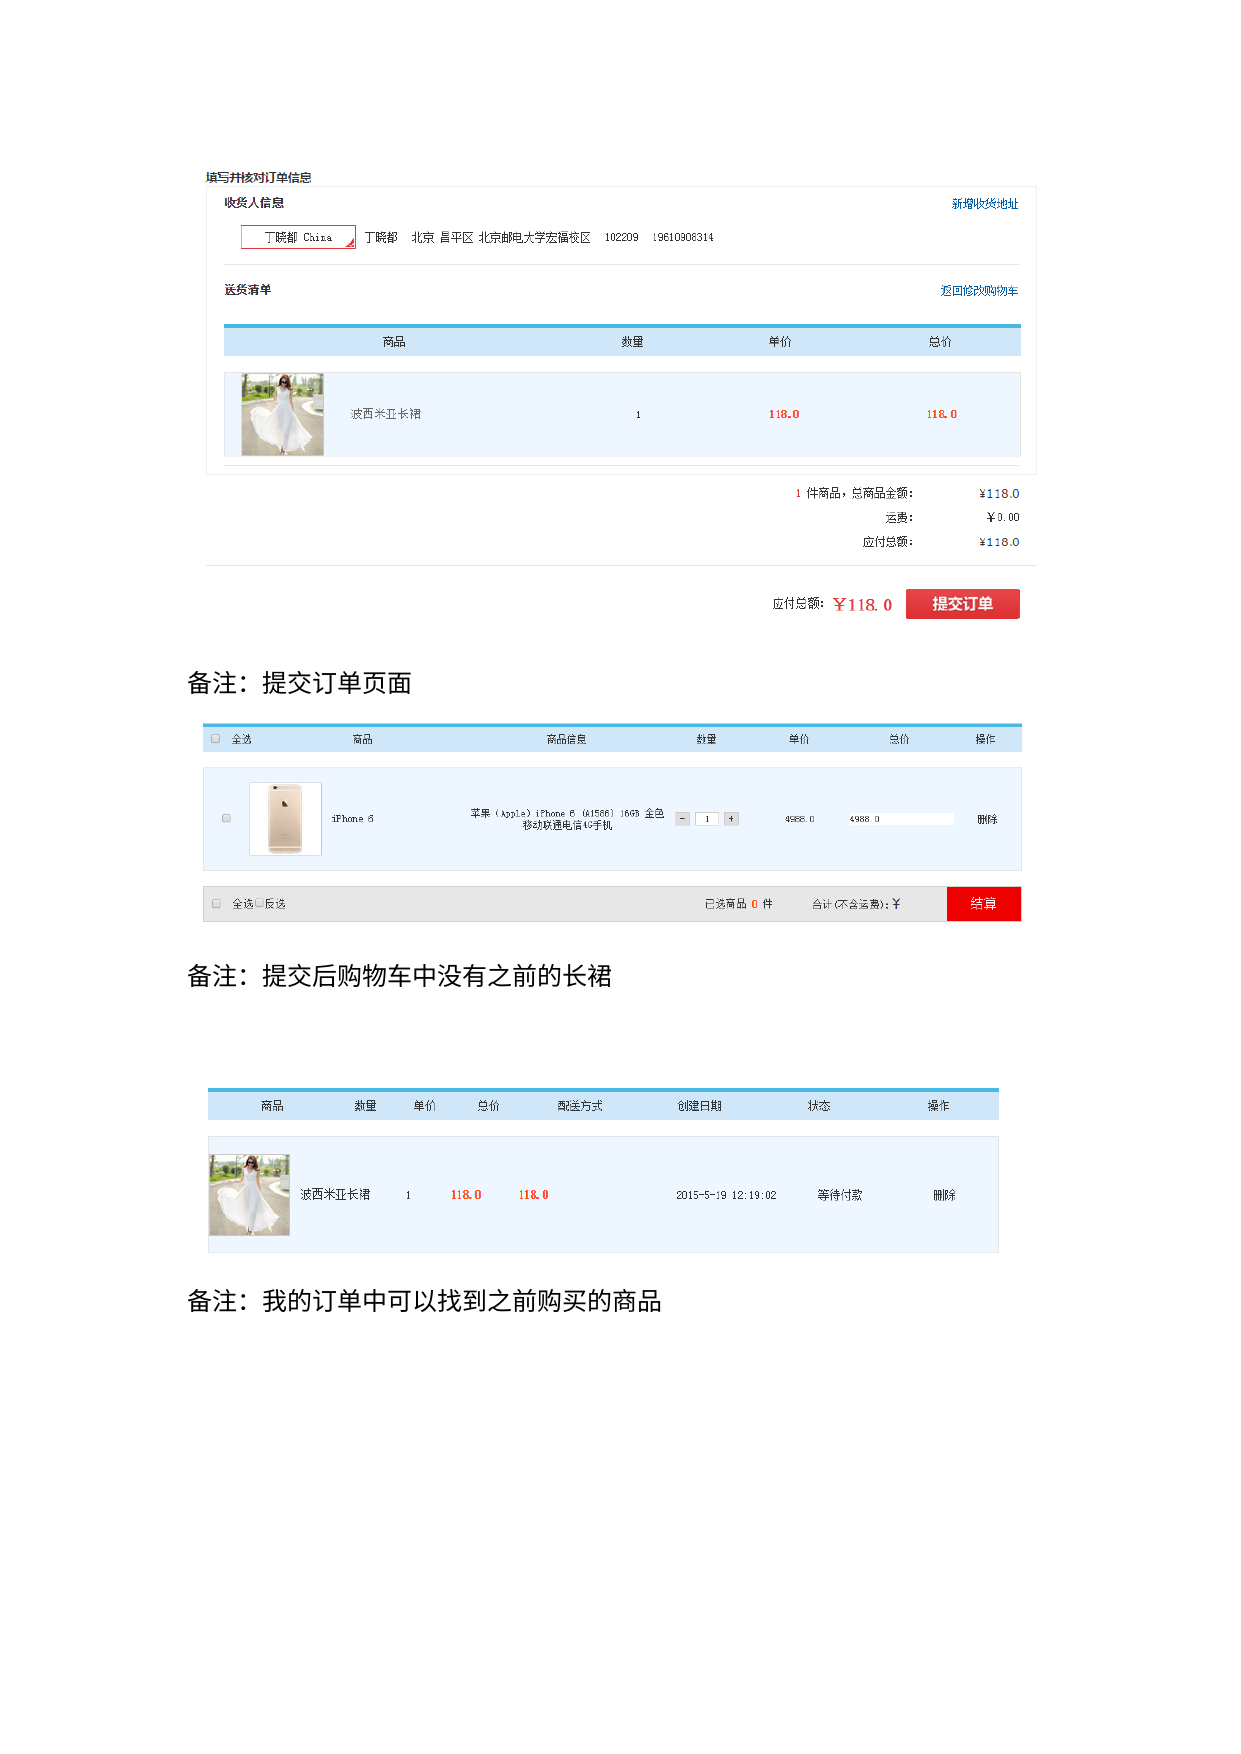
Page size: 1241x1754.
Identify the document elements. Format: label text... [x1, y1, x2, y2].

picture [187, 714, 1053, 933]
text 备注：我的订单中可以找到之前购买的商品 [187, 1267, 1053, 1332]
text 备注：提交后购物车中没有之前的长裙 [187, 942, 1053, 1007]
picture [187, 1072, 1053, 1266]
picture [187, 162, 1053, 625]
text 备注：提交订单页面 [187, 649, 1053, 714]
